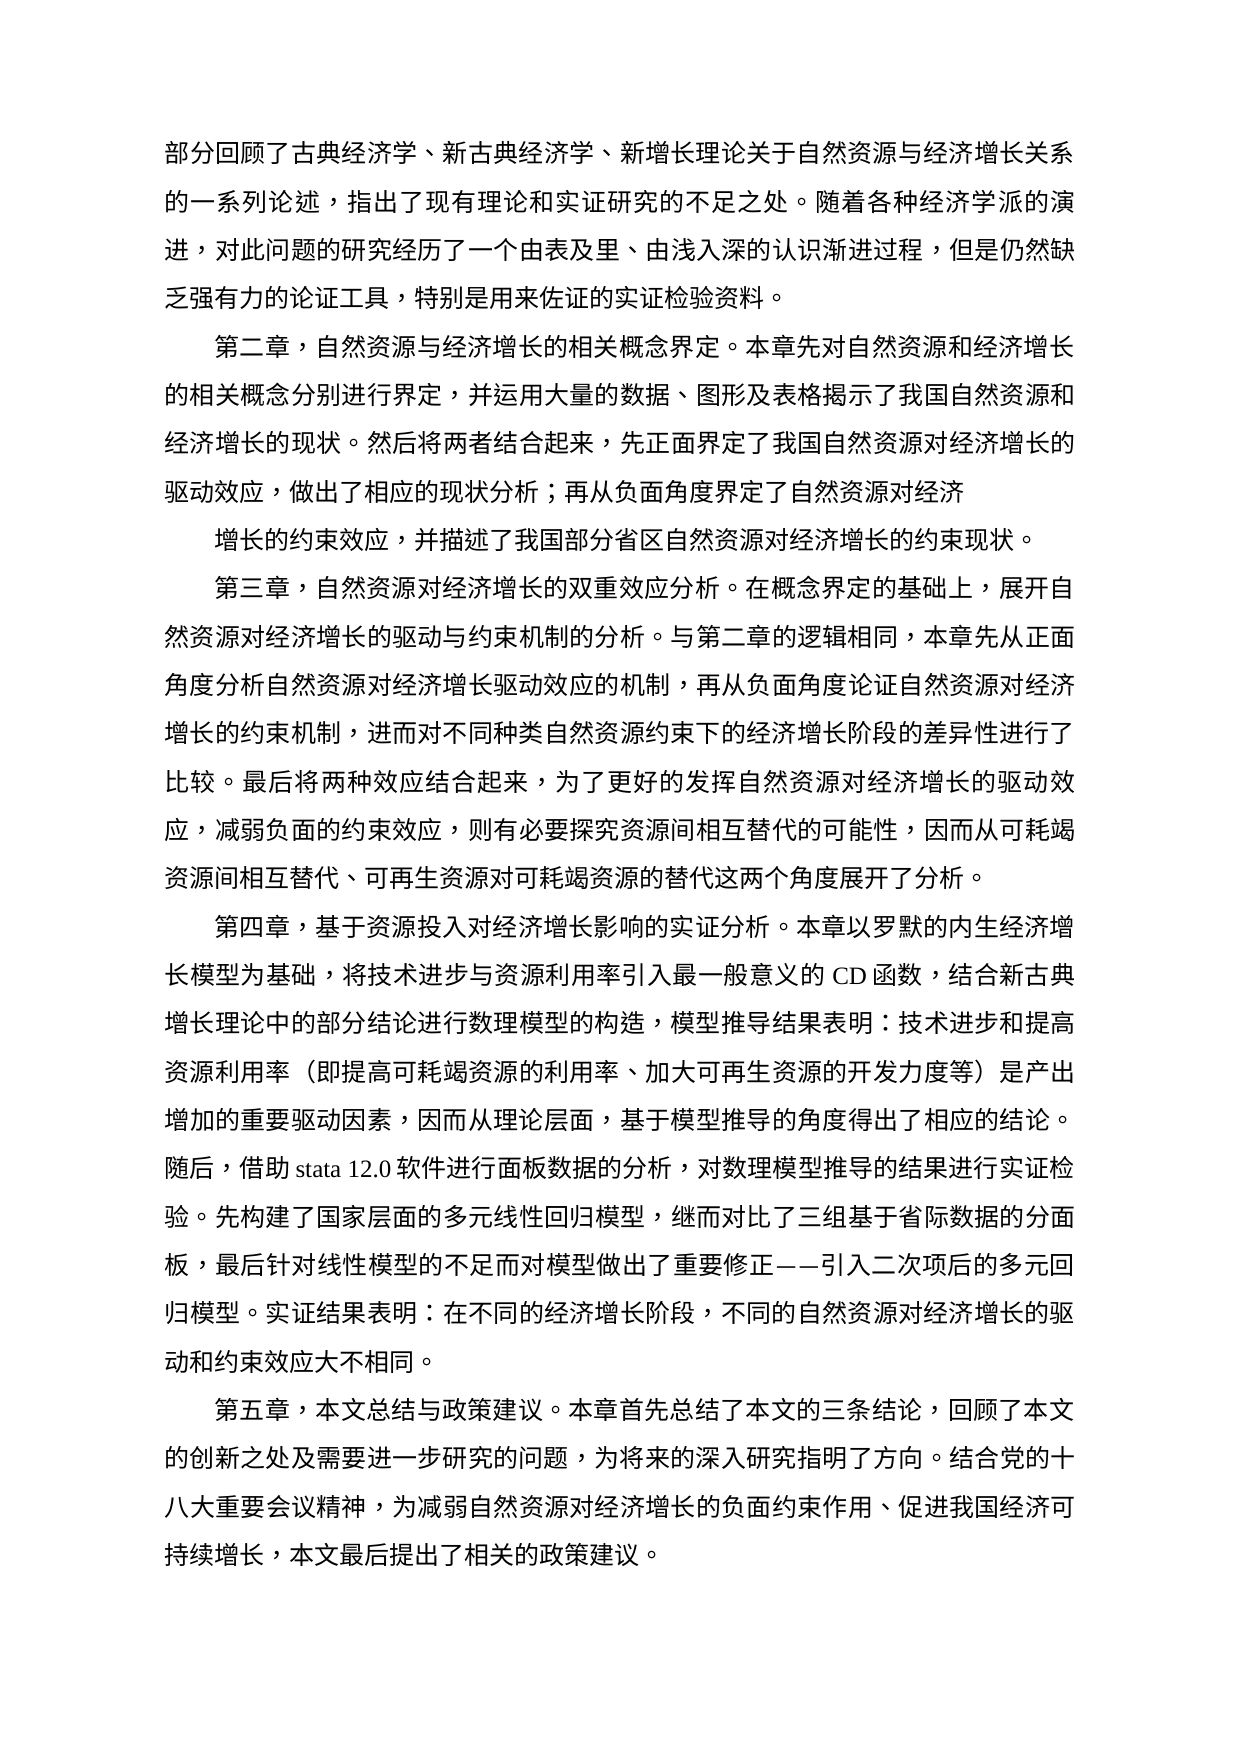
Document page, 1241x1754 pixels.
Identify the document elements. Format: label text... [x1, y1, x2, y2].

text 第三章，自然资源对经济增长的双重效应分析。在概念界定的基础上，展开自然资源对经济增长的驱动与约束机制的分析。与第二章的逻辑相同，本章先从正面角度分析自然资源对经济增长驱动效应的机制，再从负面角度论证自然资源对经济增长的约束机制，进而对不同种类自然资源约束下的经济增长阶段的差异性进行了比较。最后将两种效应结合起来，为了更好的发挥自然资源对经济增长的驱动效应，减弱负面的约束效应，则有必要探究资源间相互替代的可能性，因而从可耗竭资源间相互替代、可再生资源对可耗竭资源的替代这两个角度展开了分析。 [164, 556, 1076, 894]
text 第五章，本文总结与政策建议。本章首先总结了本文的三条结论，回顾了本文的创新之处及需要进一步研究的问题，为将来的深入研究指明了方向。结合党的十八大重要会议精神，为减弱自然资源对经济增长的负面约束作用、促进我国经济可持续增长，本文最后提出了相关的政策建议。 [164, 1377, 1076, 1571]
text 第二章，自然资源与经济增长的相关概念界定。本章先对自然资源和经济增长的相关概念分别进行界定，并运用大量的数据、图形及表格揭示了我国自然资源和经济增长的现状。然后将两者结合起来，先正面界定了我国自然资源对经济增长的驱动效应，做出了相应的现状分析；再从负面角度界定了自然资源对经济 [164, 314, 1076, 507]
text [164, 121, 1076, 314]
text 第四章，基于资源投入对经济增长影响的实证分析。本章以罗默的内生经济增长模型为基础，将技术进步与资源利用率引入最一般意义的CD函数，结合新古典增长理论中的部分结论进行数理模型的构造，模型推导结果表明：技术进步和提高资源利用率（即提高可耗竭资源的利用率、加大可再生资源的开发力度等）是产出增加的重要驱动因素，因而从理论层面，基于模型推导的角度得出了相应的结论。随后，借助stata 12.0软件进行面板数据的分析，对数理模型推导的结果进行实证检验。先构建了国家层面的多元线性回归模型，继而对比了三组基于省际数据的分面板，最后针对线性模型的不足而对模型做出了重要修正——引入二次项后的多元回归模型。实证结果表明：在不同的经济增长阶段，不同的自然资源对经济增长的驱动和约束效应大不相同。 [164, 894, 1076, 1377]
text 增长的约束效应，并描述了我国部分省区自然资源对经济增长的约束现状。 [164, 507, 1076, 556]
